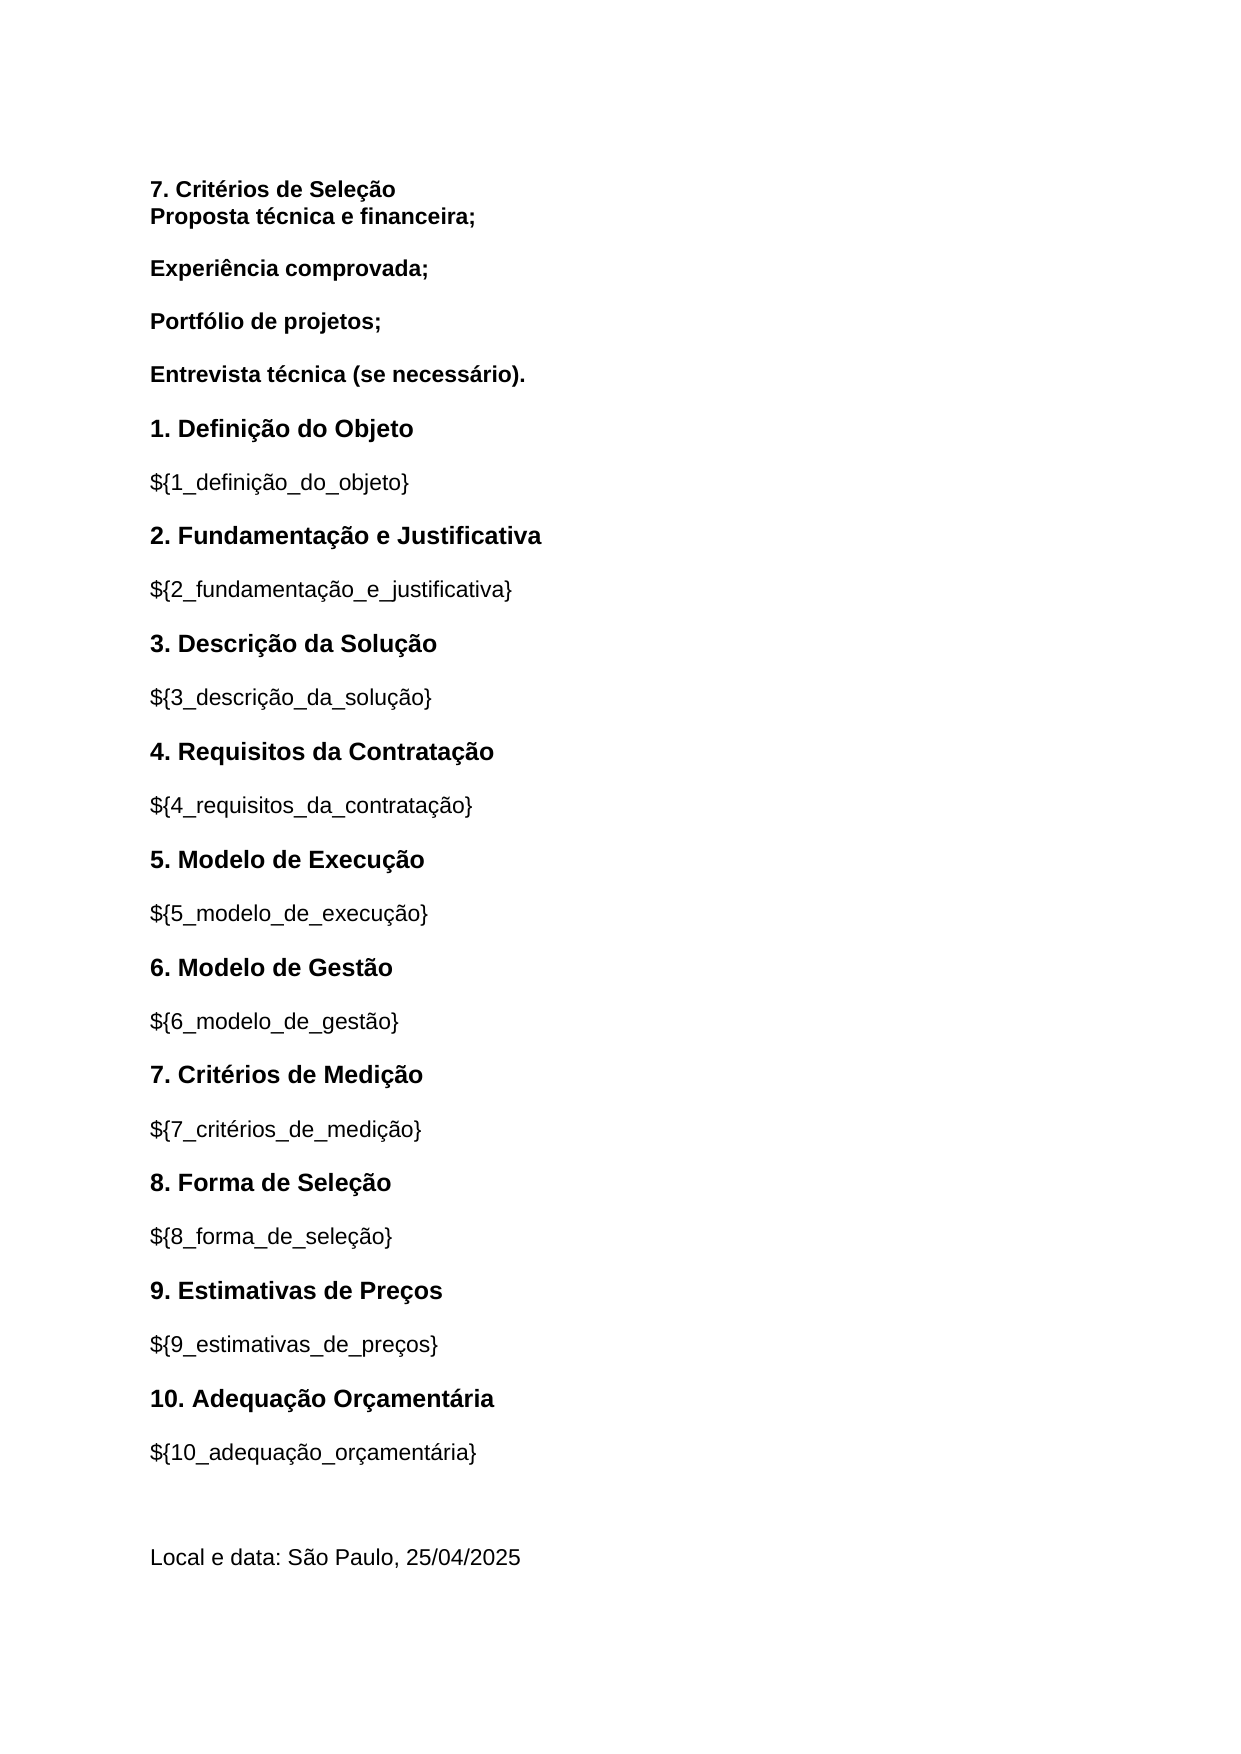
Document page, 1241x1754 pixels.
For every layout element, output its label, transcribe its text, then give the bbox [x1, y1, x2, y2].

text 1. Definição do Objeto [150, 413, 1090, 442]
text 7. Critérios de Medição [150, 1060, 1090, 1089]
text 4. Requisitos da Contratação [150, 737, 1090, 766]
text ${3_descrição_da_solução} [150, 684, 1090, 711]
text 8. Forma de Seleção [150, 1168, 1090, 1197]
text ${4_requisitos_da_contratação} [150, 792, 1090, 818]
text ${1_definição_do_objeto} [150, 469, 1090, 495]
text Local e data: São Paulo, 25/04/2025 [150, 1544, 1090, 1571]
text ${6_modelo_de_gestão} [150, 1008, 1090, 1034]
text ${8_forma_de_seleção} [150, 1223, 1090, 1250]
text 3. Descrição da Solução [150, 629, 1090, 658]
text ${10_adequação_orçamentária} [150, 1439, 1090, 1465]
text 2. Fundamentação e Justificativa [150, 521, 1090, 550]
text ${2_fundamentação_e_justificativa} [150, 576, 1090, 603]
text ${7_critérios_de_medição} [150, 1116, 1090, 1142]
text ${5_modelo_de_execução} [150, 900, 1090, 926]
text 5. Modelo de Execução [150, 845, 1090, 873]
text 6. Modelo de Gestão [150, 953, 1090, 981]
text 9. Estimativas de Preços [150, 1276, 1090, 1305]
text ${9_estimativas_de_preços} [150, 1331, 1090, 1357]
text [150, 150, 1090, 387]
text 10. Adequação Orçamentária [150, 1384, 1090, 1413]
